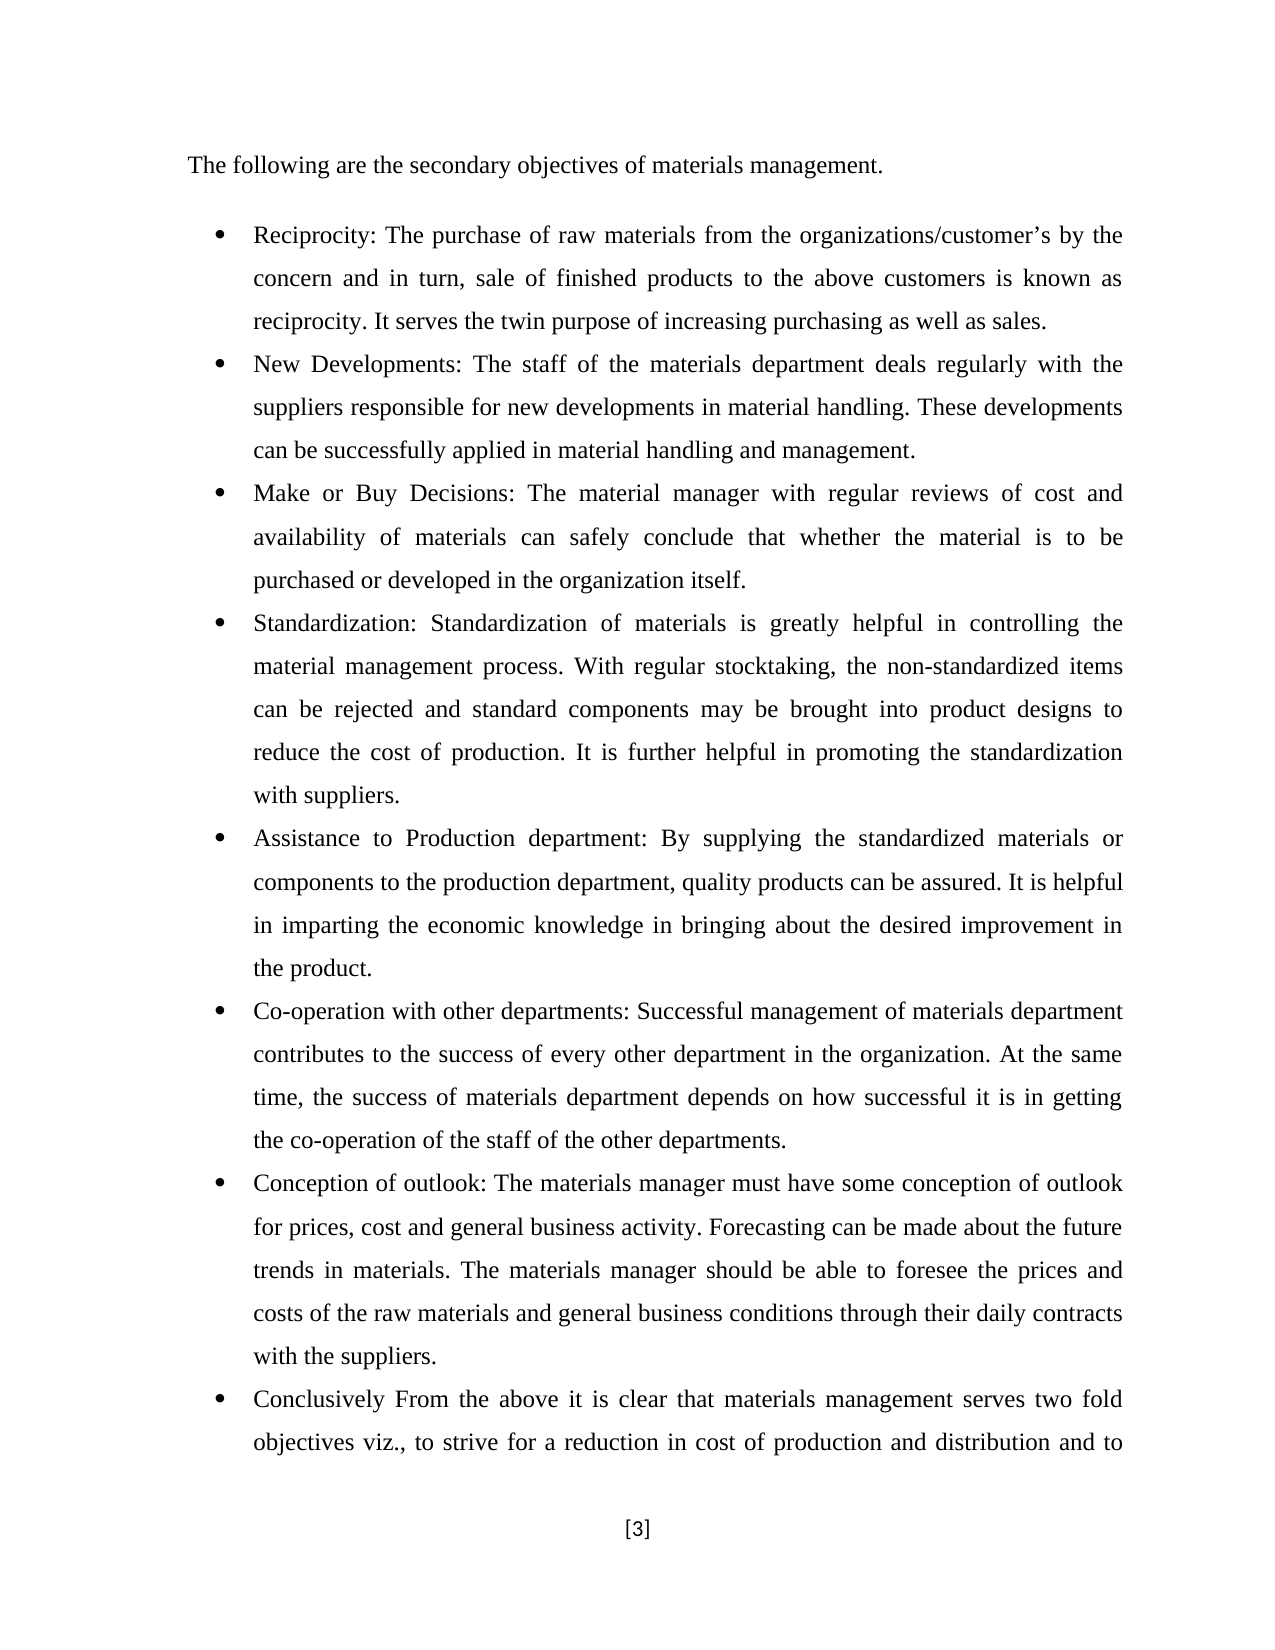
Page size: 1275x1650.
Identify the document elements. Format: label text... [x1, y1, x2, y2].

list Make or Buy Decisions: The material manager with regular reviews of cost and availability of materials can safely conclude that whether the material is to be purchased or developed in the organization itself. [216, 478, 1124, 593]
text The following are the secondary objectives of materials management. [150, 150, 1124, 179]
list Reciprocity: The purchase of raw materials from the organizations/customer’s by the concern and in turn, sale of finished products to the above customers is known as reciprocity. It serves the twin purpose of increasing purchasing as well as sales. [216, 220, 1124, 335]
list Standardization: Standardization of materials is greatly helpful in controlling the material management process. With regular stocktaking, the non-standardized items can be rejected and standard components may be brought into product designs to reduce the cost of production. It is further helpful in promoting the standardization with suppliers. [216, 608, 1124, 809]
list Co-operation with other departments: Successful management of materials department contributes to the success of every other department in the organization. At the same time, the success of materials department depends on how successful it is in getting the co-operation of the staff of the other departments. [216, 996, 1124, 1154]
list Assistance to Production department: By supplying the standardized materials or components to the production department, quality products can be assured. It is helpful in imparting the economic knowledge in bringing about the desired improvement in the product. [216, 823, 1124, 982]
list New Developments: The staff of the materials department deals regularly with the suppliers responsible for new developments in material handling. These developments can be successfully applied in material handling and management. [216, 349, 1124, 464]
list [216, 1384, 1124, 1456]
list Conception of outlook: The materials manager must have some conception of outlook for prices, cost and general business activity. Forecasting can be made about the future trends in materials. The materials manager should be able to foresee the prices and costs of the raw materials and general business conditions through their daily contracts with the suppliers. [216, 1168, 1124, 1370]
